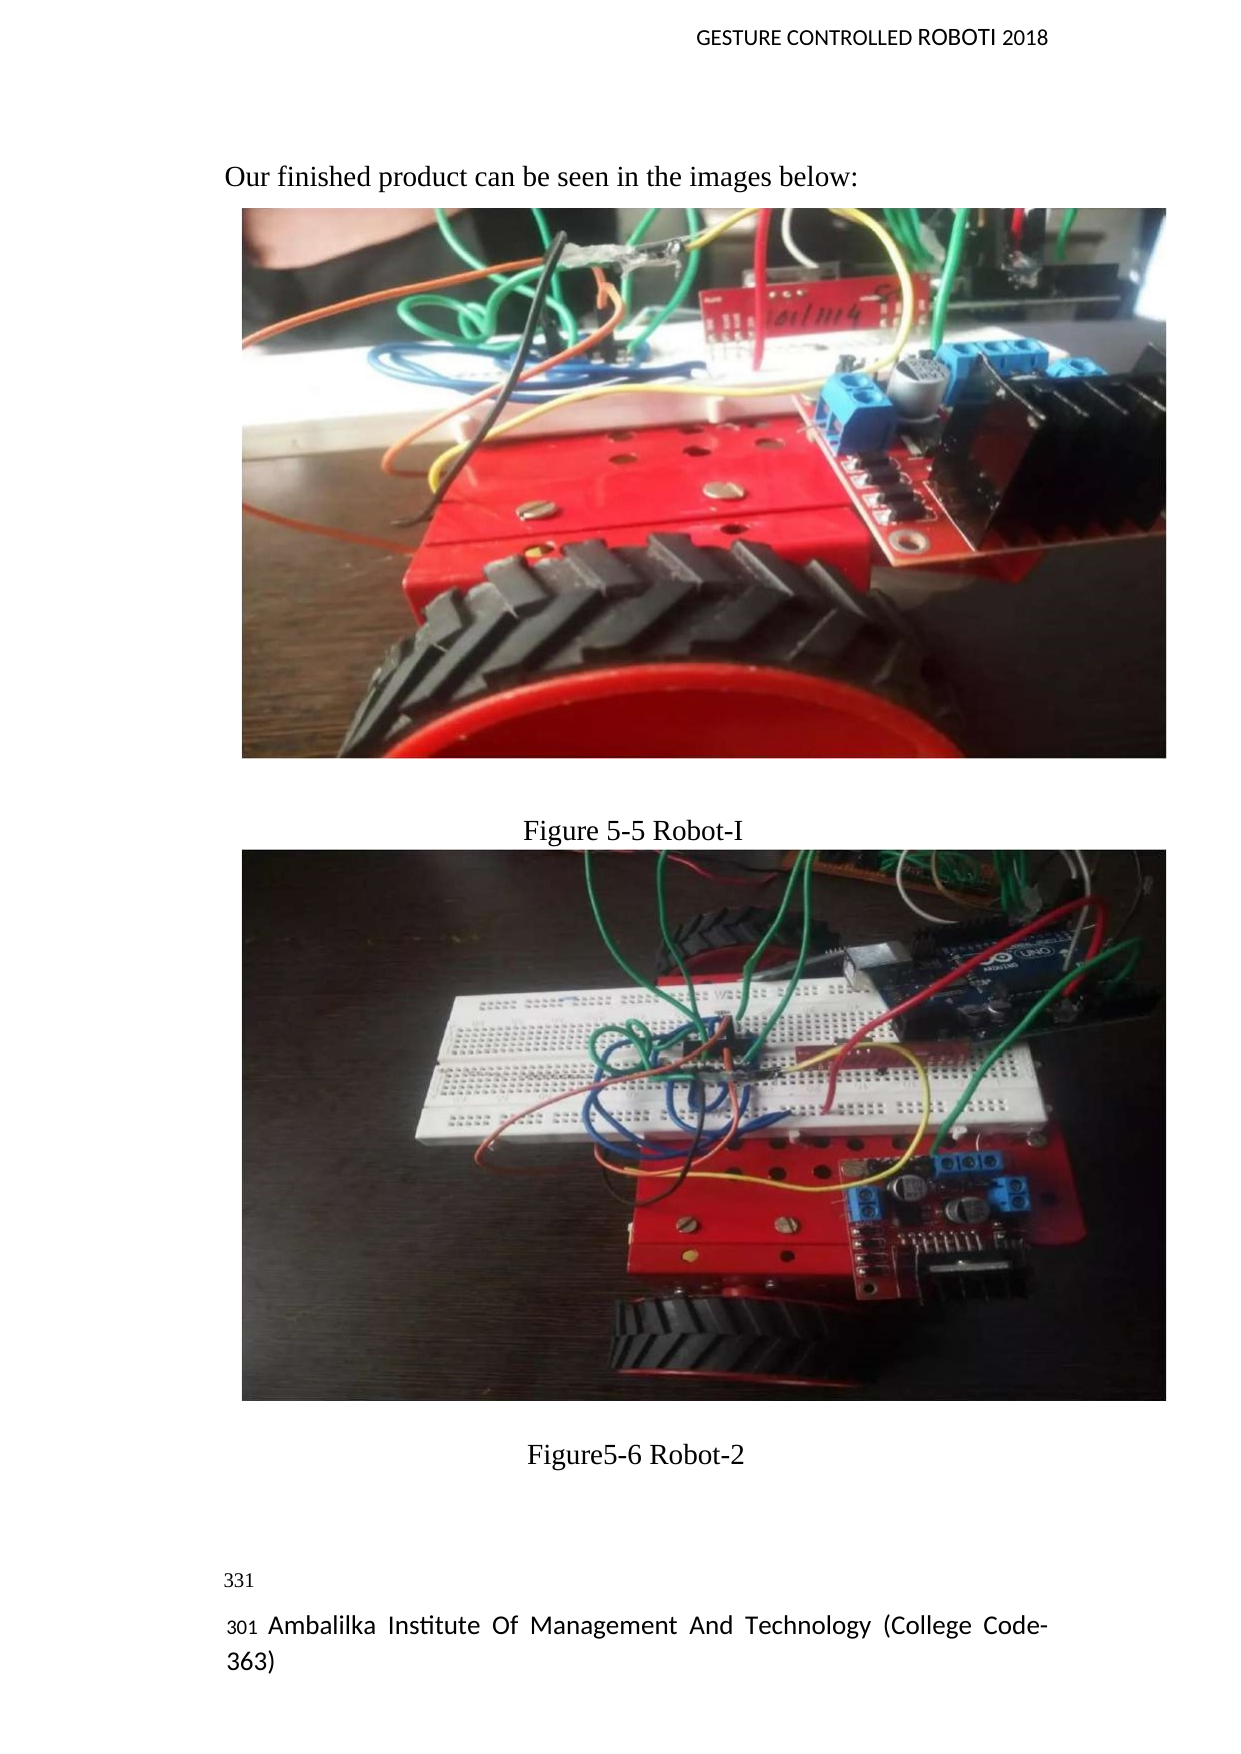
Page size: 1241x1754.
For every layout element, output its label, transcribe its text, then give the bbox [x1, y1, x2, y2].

text 331 [223, 1568, 1049, 1592]
picture [241, 849, 1167, 1401]
picture [241, 208, 1167, 759]
text Figure 5-5 Robot-I [523, 813, 1048, 846]
text Figure5-6 Robot-2 [527, 1437, 1048, 1471]
text Our finished product can be seen in the images below: [224, 159, 1048, 193]
